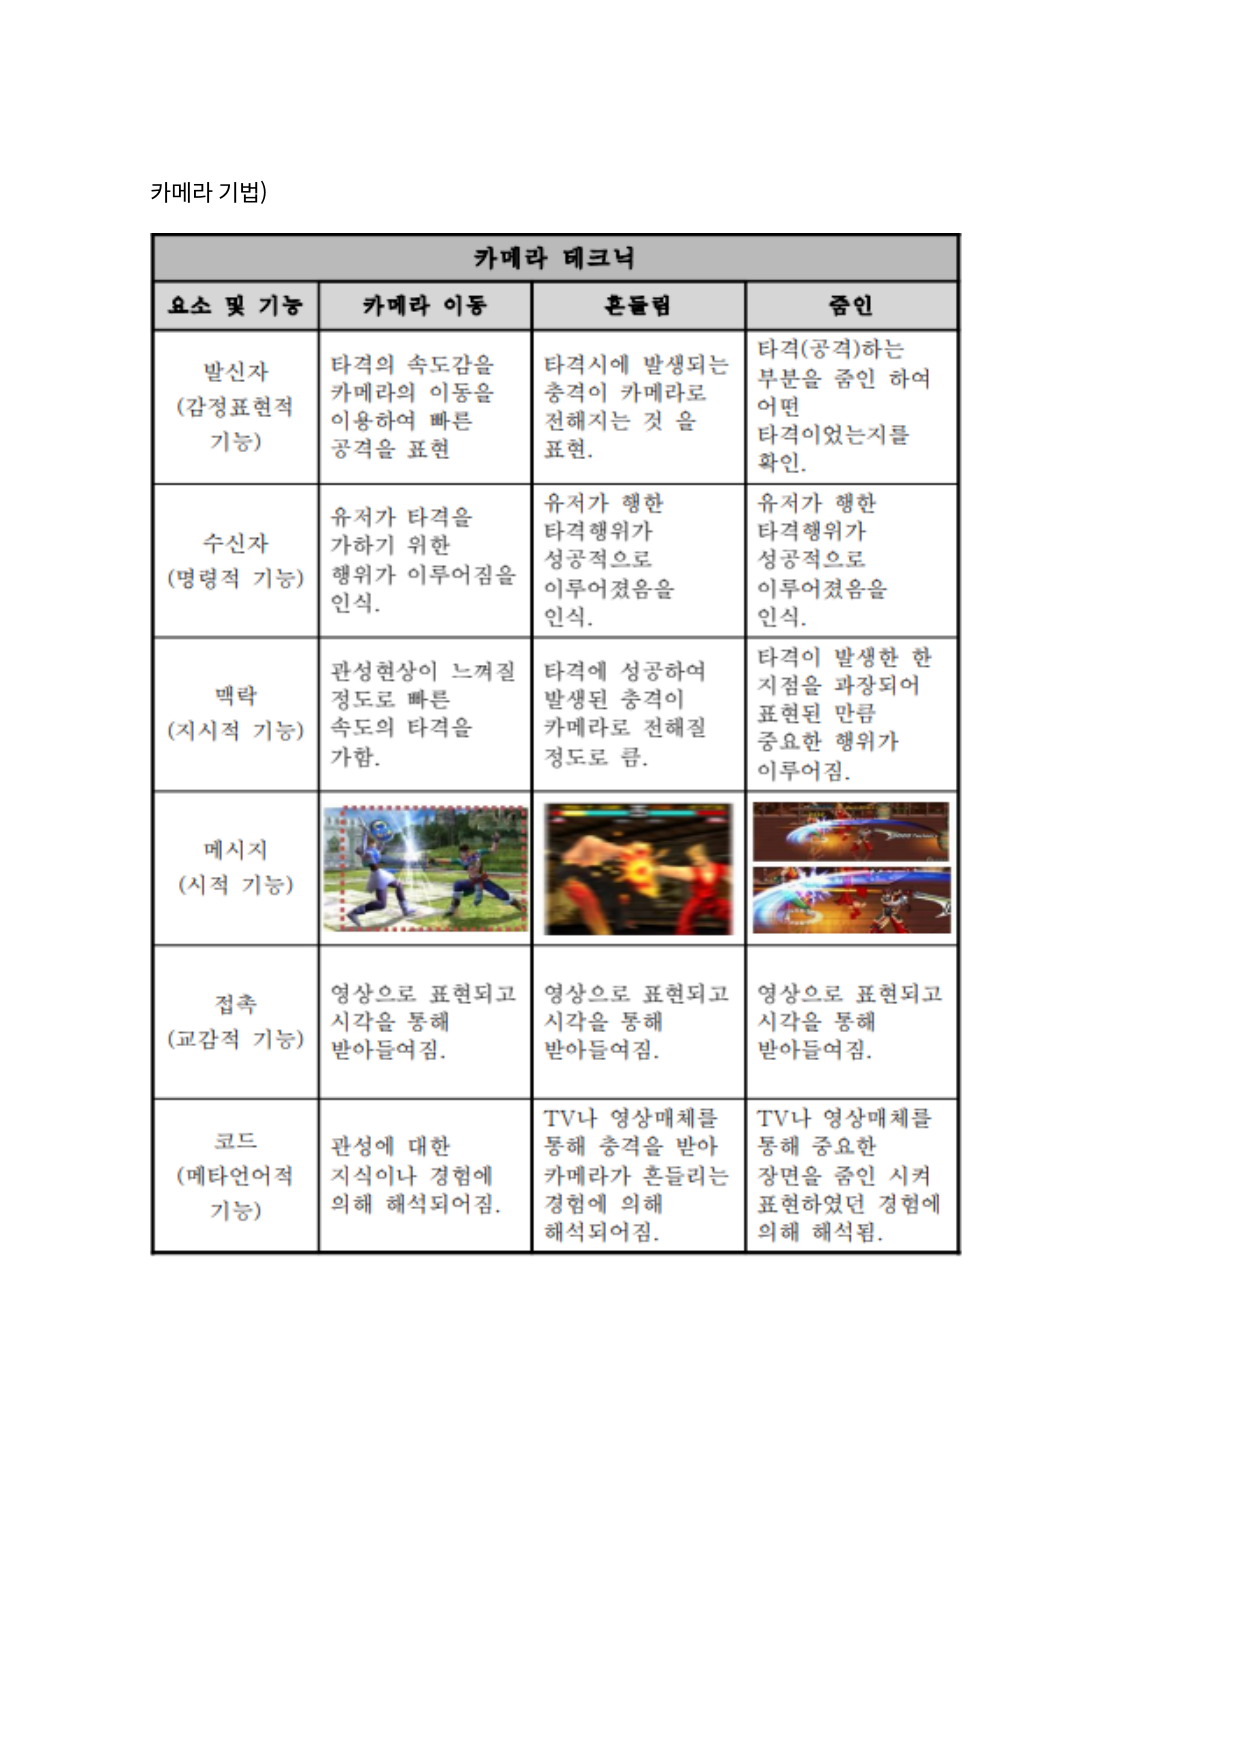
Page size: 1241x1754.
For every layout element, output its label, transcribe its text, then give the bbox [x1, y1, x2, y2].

picture [150, 233, 968, 1258]
text 카메라 기법) [150, 175, 1090, 208]
